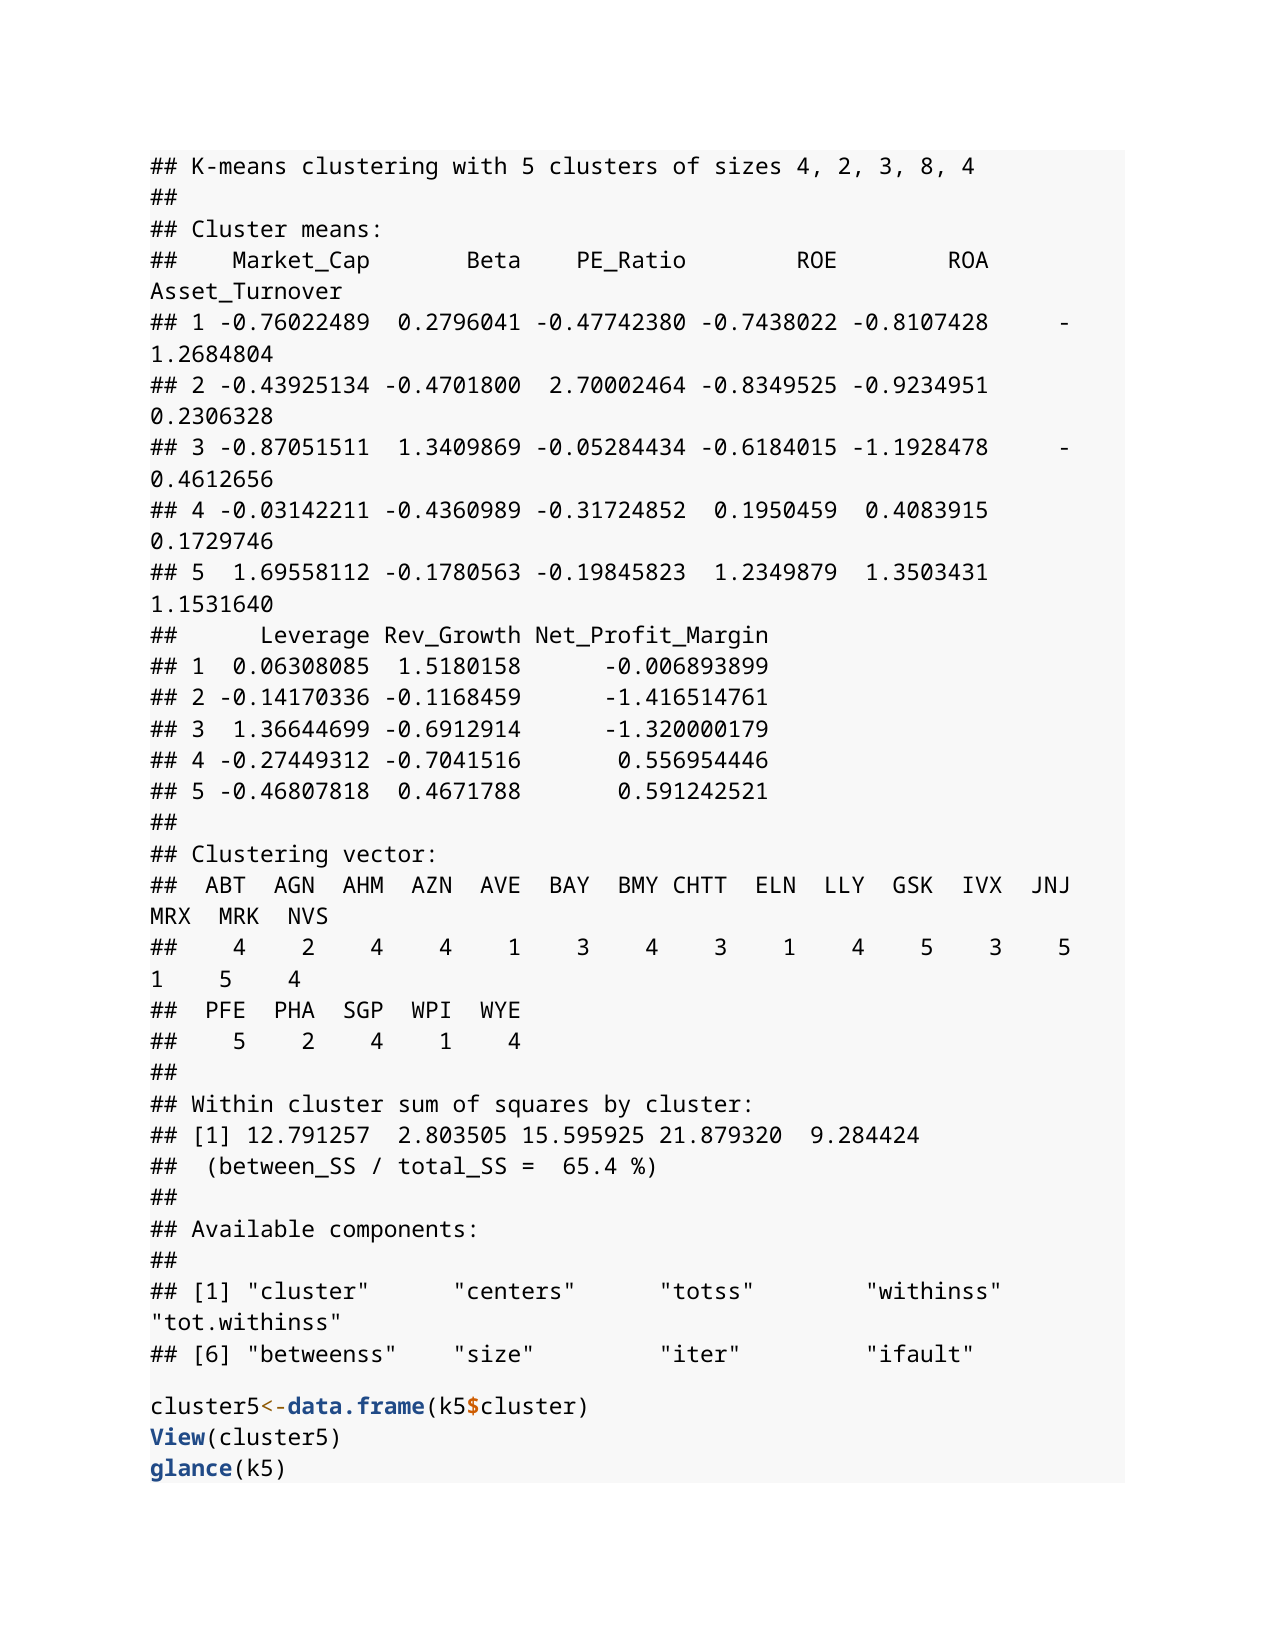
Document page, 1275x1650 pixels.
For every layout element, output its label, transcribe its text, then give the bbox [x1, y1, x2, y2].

text cluster5<-data.frame(k5$cluster) View(cluster5) glance(k5) [150, 1389, 1125, 1483]
text ## K-means clustering with 5 clusters of sizes 4, 2, 3, 8, 4 ## ## Cluster means: ## Market_Cap Beta PE_Ratio ROE ROA Asset_Turnover ## 1 -0.76022489 0.2796041 -0.47742380 -0.7438022 -0.8107428 -1.2684804 ## 2 -0.43925134 -0.4701800 2.70002464 -0.8349525 -0.9234951 0.2306328 ## 3 -0.87051511 1.3409869 -0.05284434 -0.6184015 -1.1928478 -0.4612656 ## 4 -0.03142211 -0.4360989 -0.31724852 0.1950459 0.4083915 0.1729746 ## 5 1.69558112 -0.1780563 -0.19845823 1.2349879 1.3503431 1.1531640 ## Leverage Rev_Growth Net_Profit_Margin ## 1 0.06308085 1.5180158 -0.006893899 ## 2 -0.14170336 -0.1168459 -1.416514761 ## 3 1.36644699 -0.6912914 -1.320000179 ## 4 -0.27449312 -0.7041516 0.556954446 ## 5 -0.46807818 0.4671788 0.591242521 ## ## Clustering vector: ## ABT AGN AHM AZN AVE BAY BMY CHTT ELN LLY GSK IVX JNJ MRX MRK NVS ## 4 2 4 4 1 3 4 3 1 4 5 3 5 1 5 4 ## PFE PHA SGP WPI WYE ## 5 2 4 1 4 ## ## Within cluster sum of squares by cluster: ## [1] 12.791257 2.803505 15.595925 21.879320 9.284424 ## (between_SS / total_SS = 65.4 %) ## ## Available components: ## ## [1] "cluster" "centers" "totss" "withinss" "tot.withinss" ## [6] "betweenss" "size" "iter" "ifault" [150, 150, 1125, 1369]
